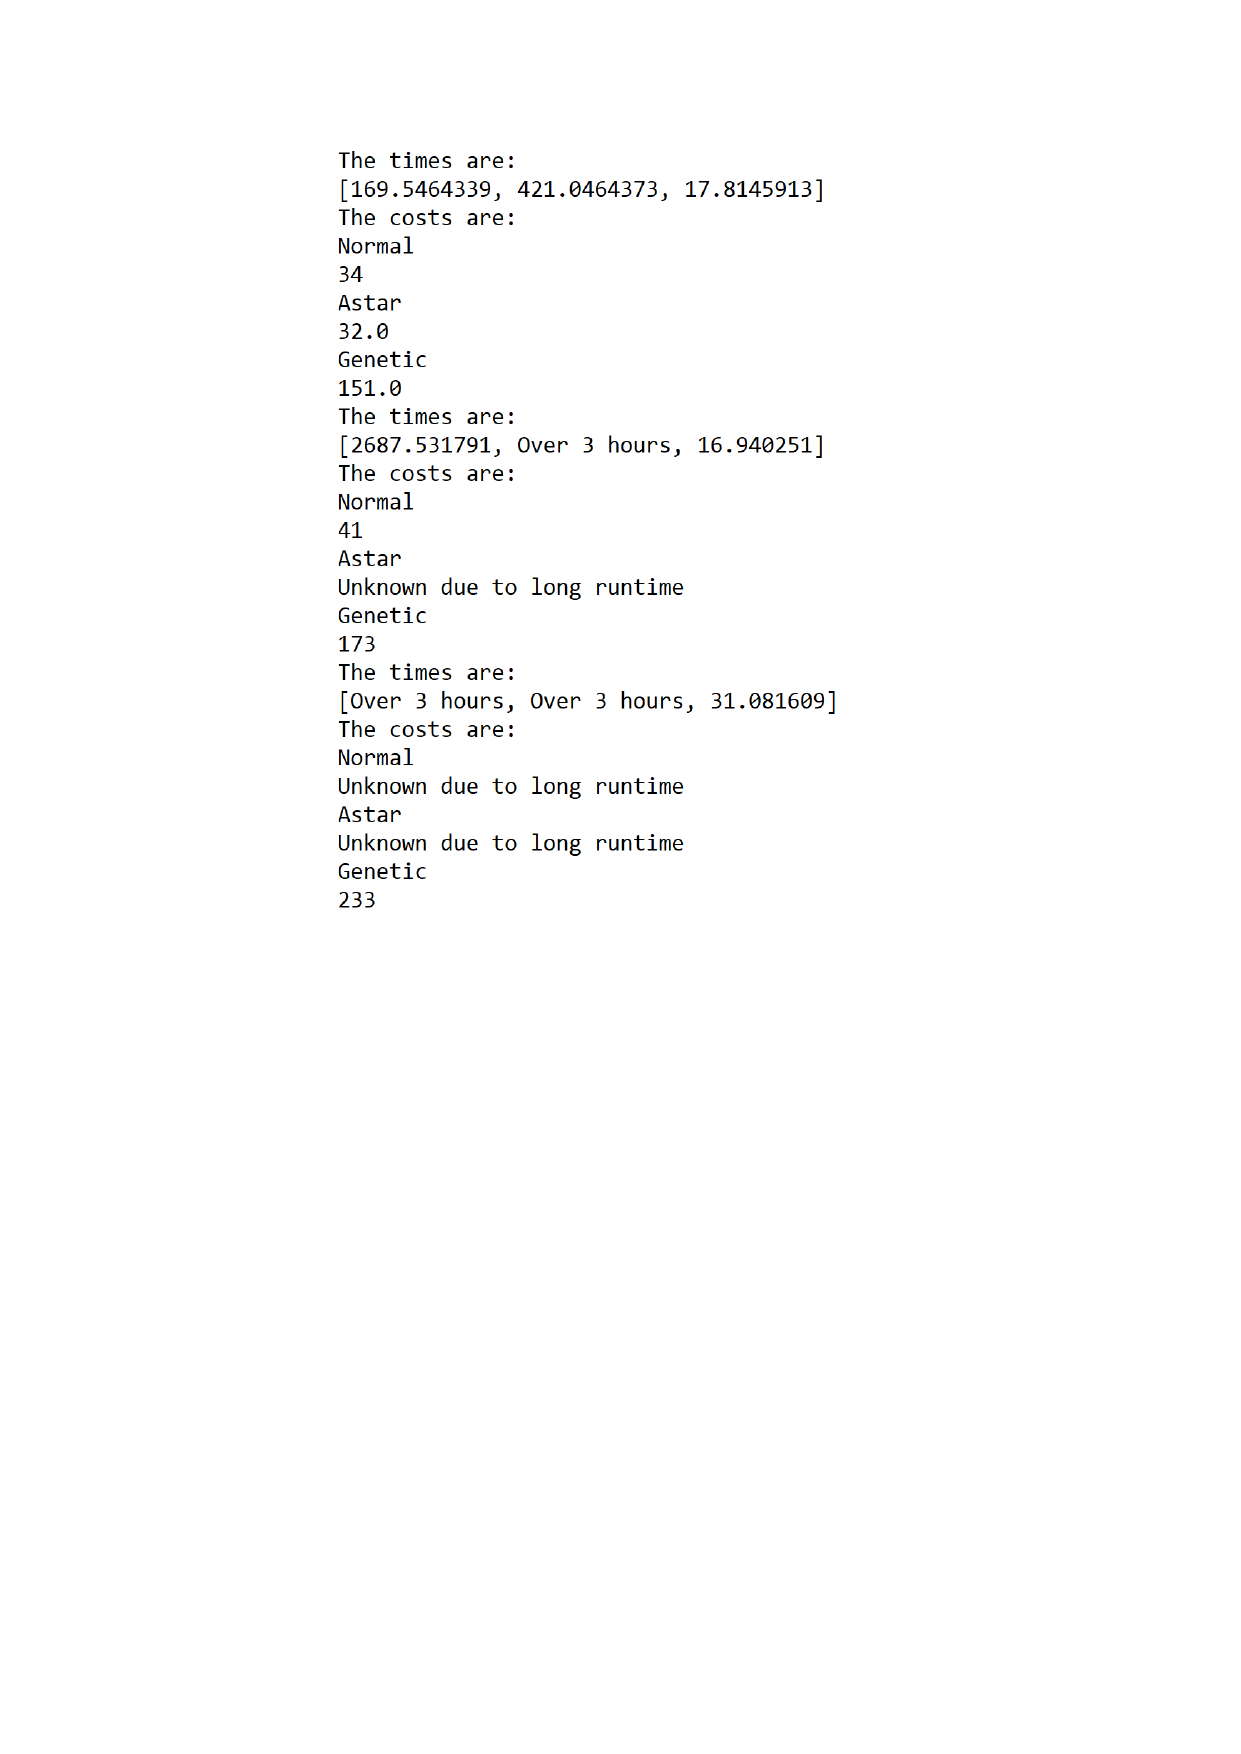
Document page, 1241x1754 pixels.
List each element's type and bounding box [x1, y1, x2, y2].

picture [338, 150, 881, 943]
